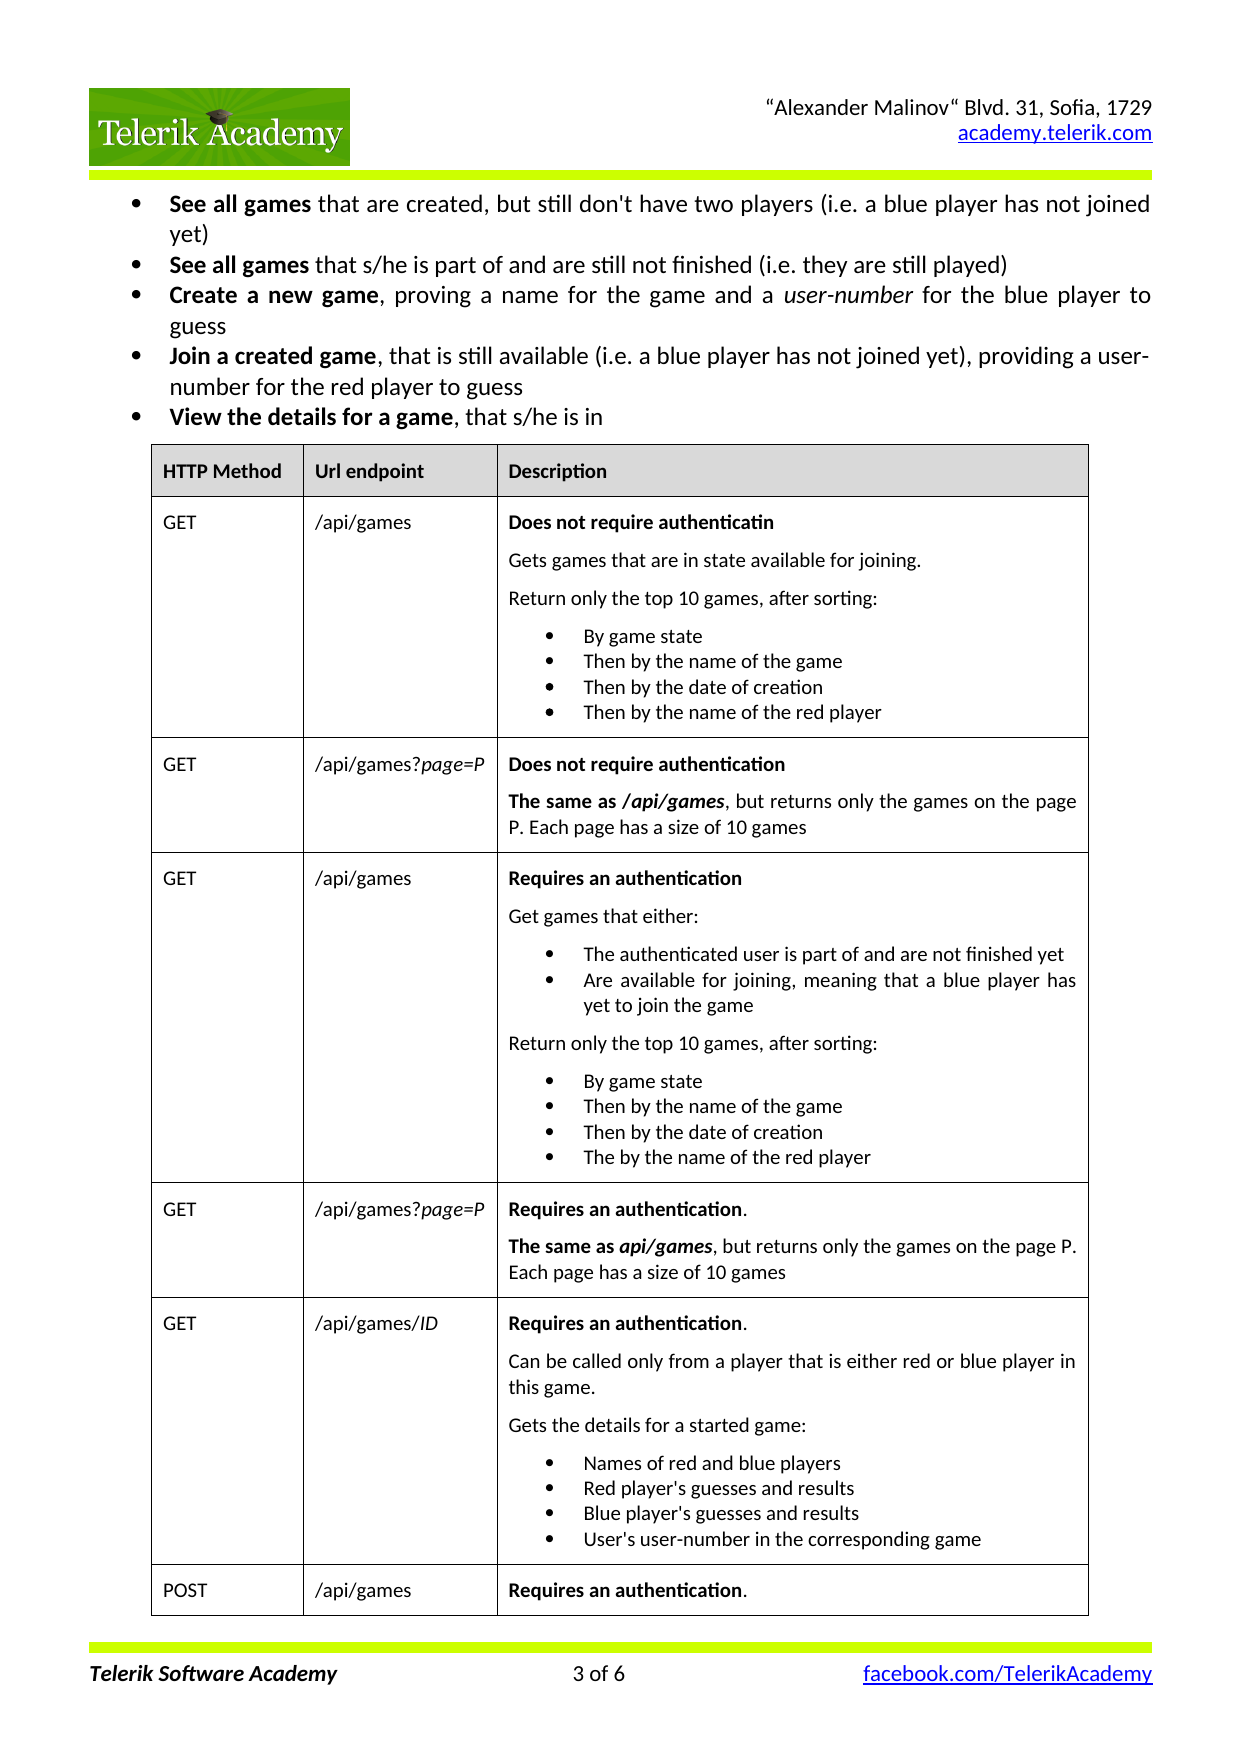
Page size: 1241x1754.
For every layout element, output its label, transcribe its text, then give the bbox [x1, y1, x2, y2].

table_cell GET [152, 738, 303, 852]
table_cell Does not require authentication The same as /api/games, but returns only the games on the page P. Each page has a size of 10 games [498, 738, 1088, 852]
table_cell GET [152, 853, 303, 1182]
table_cell /api/games [304, 1565, 497, 1615]
table_cell GET [152, 497, 303, 737]
table_cell Does not require authenticatin Gets games that are in state available for joining. Return only the top 10 games, after sorting: By game state Then by the name of the game Then by the date of creation Then by the name of the red player [498, 497, 1088, 737]
table_cell /api/games [304, 497, 497, 737]
table_cell Requires an authentication. Can be called only from a player that is either red or blue player in this game. Gets the details for a started game: Names of red and blue players Red player's guesses and results Blue player's guesses and results User's user-number in the corresponding game [498, 1298, 1088, 1564]
table_cell Requires an authentication. The same as api/games, but returns only the games on the page P. Each page has a size of 10 games [498, 1183, 1088, 1297]
list View the details for a game, that s/he is in [132, 401, 1152, 432]
list See all games that are created, but still don't have two players (i.e. a blue player has not joined yet) [132, 188, 1152, 249]
list Create a new game, proving a name for the game and a user-number for the blue player to guess [132, 279, 1152, 340]
table_cell /api/games [304, 853, 497, 1182]
table_cell GET [152, 1298, 303, 1564]
table_cell POST [152, 1565, 303, 1615]
table_cell /api/games/ID [304, 1298, 497, 1564]
table_cell /api/games?page=P [304, 1183, 497, 1297]
table_cell Requires an authentication Get games that either: The authenticated user is part of and are not finished yet Are available for joining, meaning that a blue player has yet to join the game Return only the top 10 games, after sorting: By game state Then by the name of the game Then by the date of creation The by the name of the red player [498, 853, 1088, 1182]
table_header HTTP Method [152, 445, 303, 496]
table_header Description [498, 445, 1088, 496]
table_cell /api/games?page=P [304, 738, 497, 852]
table_cell Requires an authentication. Creates a new game, proving a name of the game and user-number [498, 1565, 1088, 1615]
list Join a created game, that is still available (i.e. a blue player has not joined yet), providing a user-number for the red player to guess [132, 340, 1152, 401]
table_cell GET [152, 1183, 303, 1297]
picture [89, 88, 350, 166]
list See all games that s/he is part of and are still not finished (i.e. they are still played) [132, 249, 1152, 279]
table_header Url endpoint [304, 445, 497, 496]
